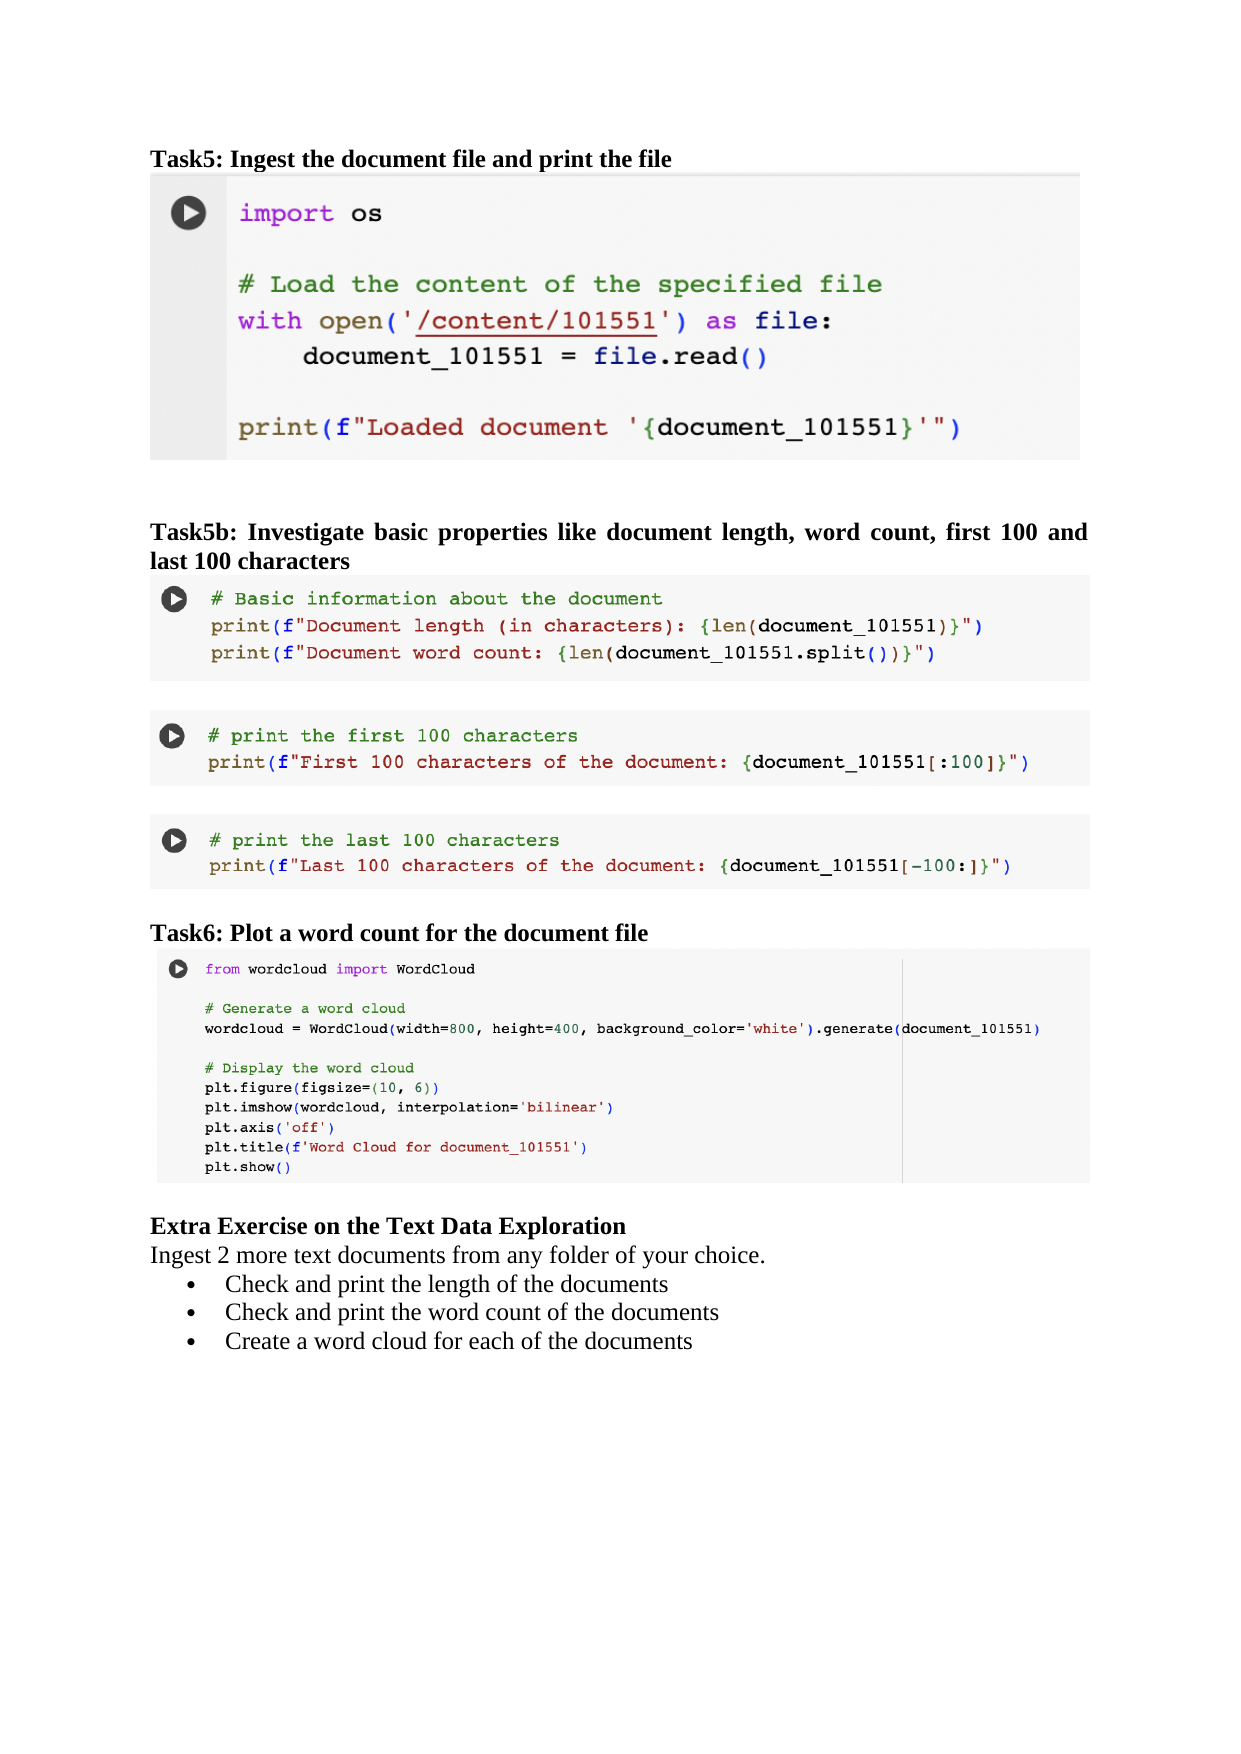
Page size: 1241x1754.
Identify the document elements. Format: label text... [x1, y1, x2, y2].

list Check and print the length of the documents [187, 1269, 1090, 1297]
text Ingest 2 more text documents from any folder of your choice. [150, 1240, 1090, 1269]
text Task6: Plot a word count for the document file [150, 918, 1090, 946]
picture [150, 814, 1091, 889]
text Task5: Ingest the document file and print the file [150, 144, 1090, 172]
text Extra Exercise on the Text Data Exploration [150, 1211, 1090, 1240]
picture [150, 710, 1091, 786]
picture [150, 575, 1091, 682]
text Task5b: Investigate basic properties like document length, word count, first 100 and last 100 characters [150, 517, 1090, 575]
picture [150, 172, 1081, 460]
picture [150, 946, 1091, 1183]
list Create a word cloud for each of the documents [187, 1326, 1090, 1355]
list Check and print the word count of the documents [187, 1297, 1090, 1326]
